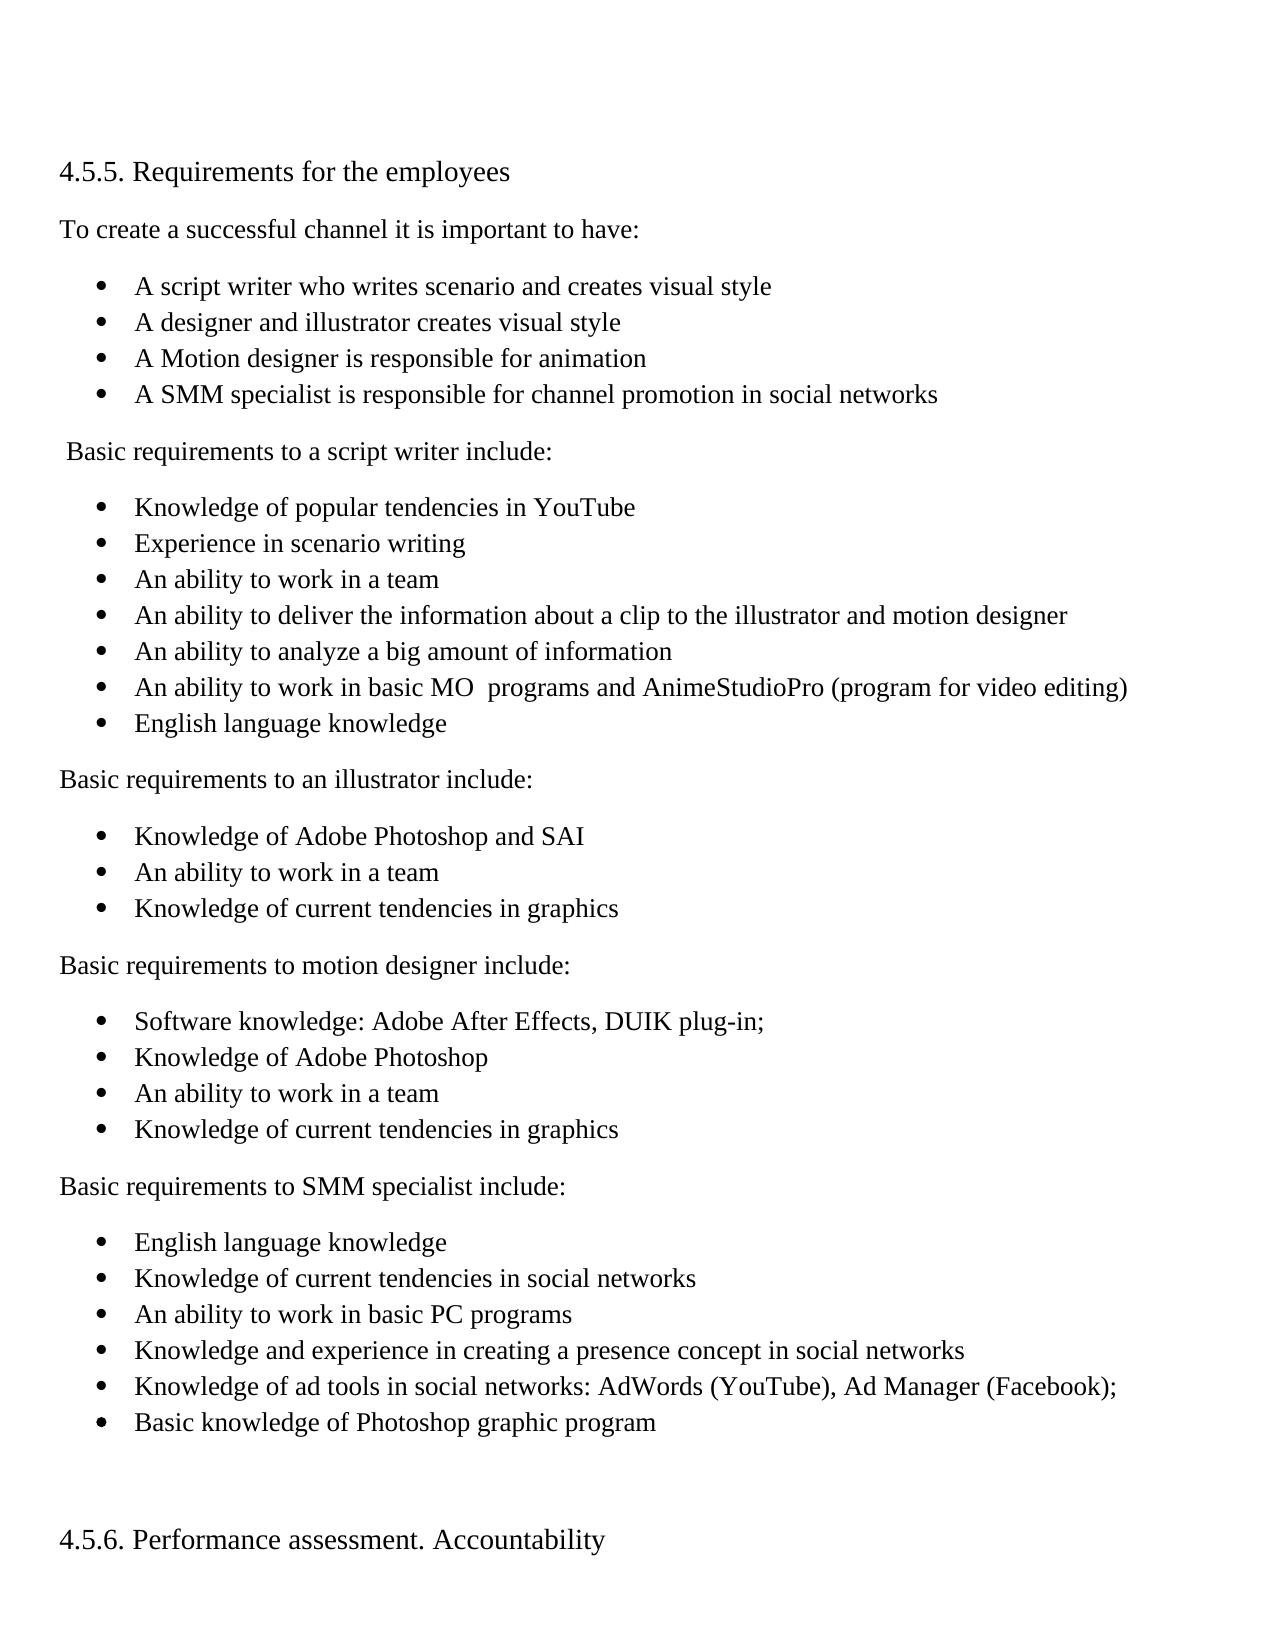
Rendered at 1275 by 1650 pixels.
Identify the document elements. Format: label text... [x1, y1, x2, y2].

list Basic knowledge of Photoshop graphic program [97, 1406, 1216, 1437]
list Knowledge of ad tools in social networks: AdWords (YouTube), Ad Manager (Facebook); [97, 1370, 1216, 1402]
text To create a successful channel it is important to have: [59, 213, 1216, 245]
list An ability to work in basic MO programs and AnimeStudioPro (program for video editing) [97, 671, 1216, 702]
text 4.5.6. Performance assessment. Accountability [59, 1522, 1216, 1556]
text Basic requirements to motion designer include: [59, 949, 1216, 980]
list A Motion designer is responsible for animation [97, 342, 1216, 373]
list Knowledge of current tendencies in graphics [97, 892, 1216, 923]
list A designer and illustrator creates visual style [97, 306, 1216, 337]
list A SMM specialist is responsible for channel promotion in social networks [97, 378, 1216, 409]
text Basic requirements to a script writer include: [59, 435, 1216, 466]
list Knowledge and experience in creating a presence concept in social networks [97, 1334, 1216, 1366]
list Knowledge of current tendencies in social networks [97, 1262, 1216, 1294]
list English language knowledge [97, 1227, 1216, 1258]
list Knowledge of Adobe Photoshop and SAI [97, 820, 1216, 851]
text 4.5.5. Requirements for the employees [59, 154, 1216, 188]
text Basic requirements to SMM specialist include: [59, 1170, 1216, 1201]
list An ability to work in a team [97, 563, 1216, 594]
list An ability to work in a team [97, 856, 1216, 887]
list English language knowledge [97, 707, 1216, 738]
list Experience in scenario writing [97, 527, 1216, 558]
list Knowledge of Adobe Photoshop [97, 1041, 1216, 1073]
list Software knowledge: Adobe After Effects, DUIK plug-in; [97, 1005, 1216, 1037]
list Knowledge of popular tendencies in YouTube [97, 491, 1216, 522]
list A script writer who writes scenario and creates visual style [97, 270, 1216, 301]
text Basic requirements to an illustrator include: [59, 764, 1216, 795]
list An ability to analyze a big amount of information [97, 635, 1216, 666]
list An ability to work in basic PC programs [97, 1298, 1216, 1330]
list An ability to work in a team [97, 1077, 1216, 1108]
list Knowledge of current tendencies in graphics [97, 1113, 1216, 1144]
list An ability to deliver the information about a clip to the illustrator and motion designer [97, 599, 1216, 630]
